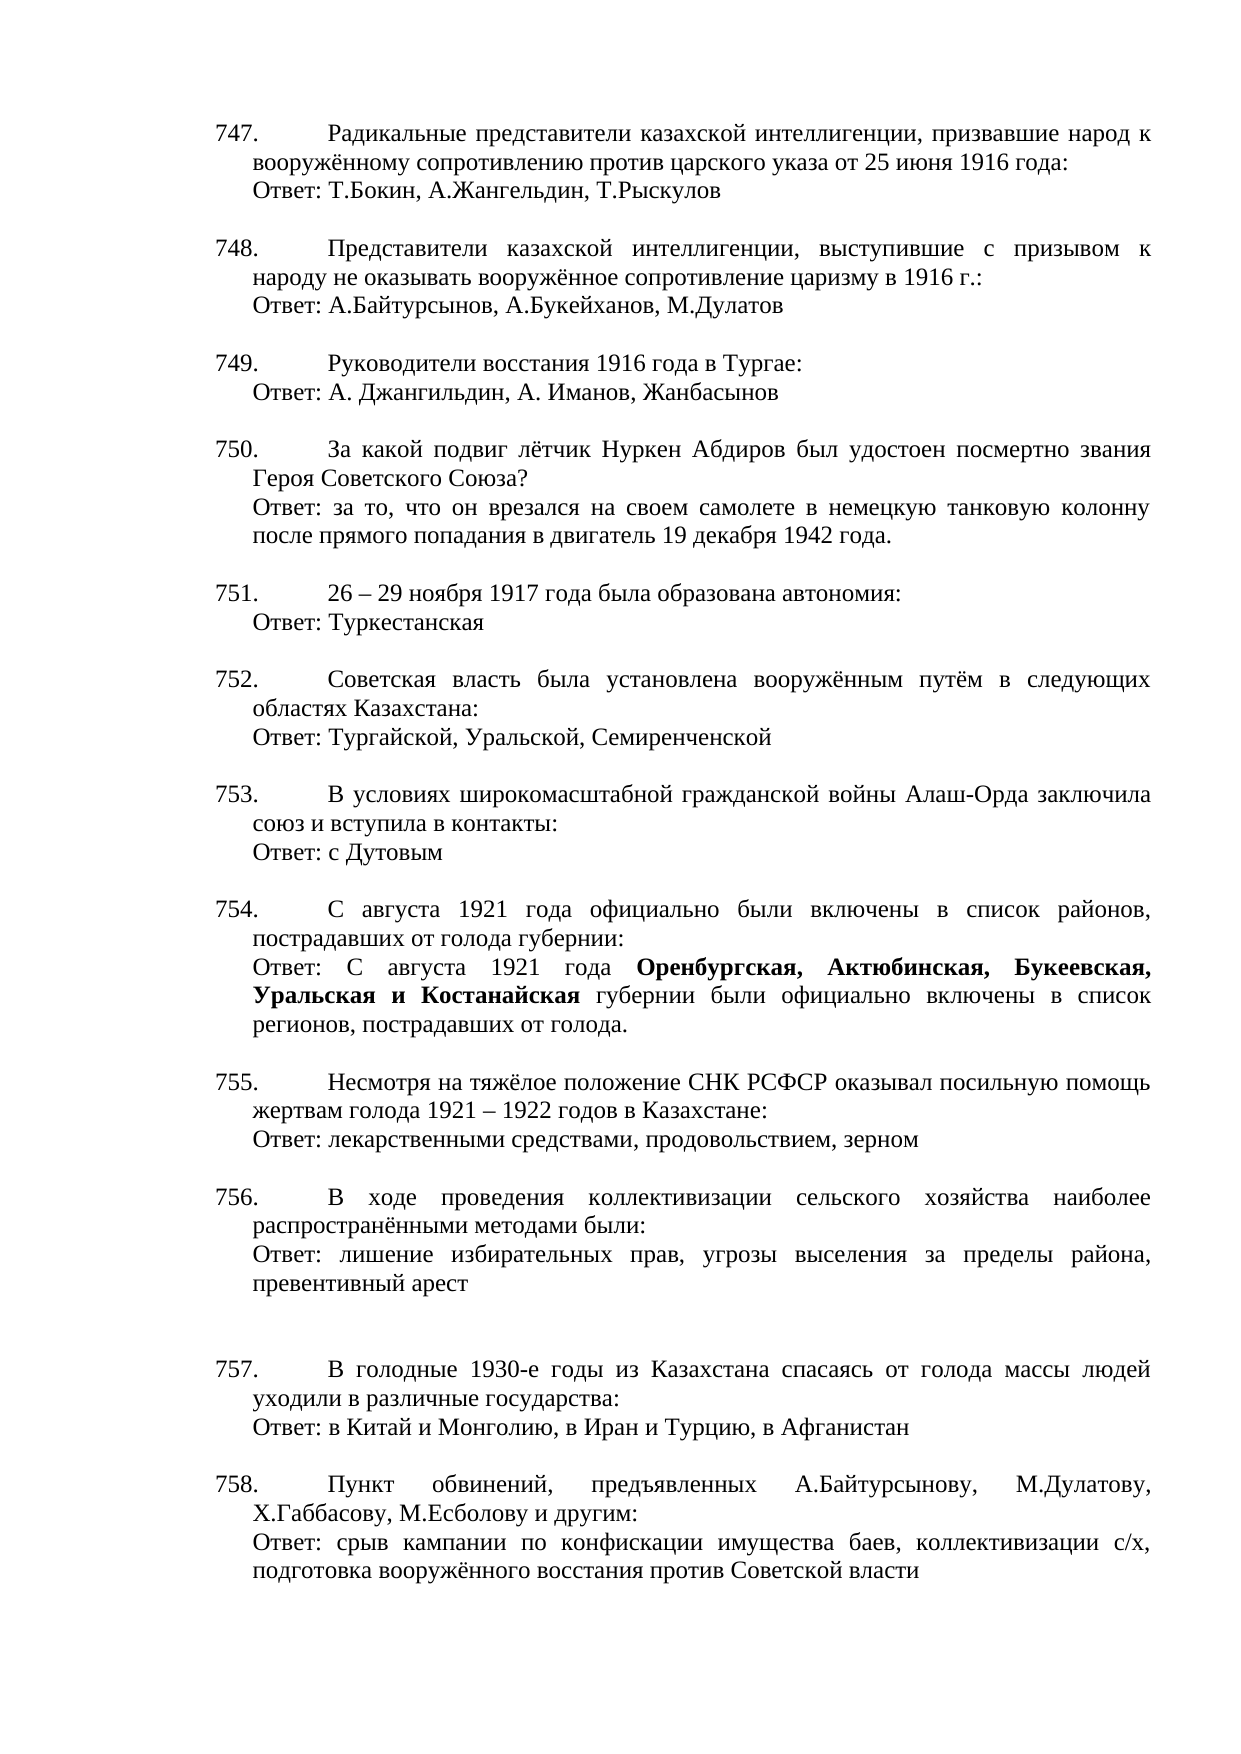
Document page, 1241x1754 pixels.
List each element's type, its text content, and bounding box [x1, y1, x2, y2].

text Ответ: Тургайской, Уральской, Семиренченской [252, 722, 1152, 751]
list За какой подвиг лётчик Нуркен Абдиров был удостоен посмертно звания Героя Советского Союза? [215, 434, 1152, 492]
list В ходе проведения коллективизации сельского хозяйства наиболее распространёнными методами были: [215, 1182, 1152, 1239]
list В голодные 1930-е годы из Казахстана спасаясь от голода массы людей уходили в различные государства: [215, 1354, 1152, 1412]
text Ответ: в Китай и Монголию, в Иран и Турцию, в Афганистан [252, 1412, 1152, 1441]
text Ответ: срыв кампании по конфискации имущества баев, коллективизации с/х, подготовка вооружённого восстания против Советской власти [252, 1527, 1152, 1584]
text Ответ: лекарственными средствами, продовольствием, зерном [252, 1124, 1152, 1153]
list Пункт обвинений, предъявленных А.Байтурсынову, М.Дулатову, Х.Габбасову, М.Есболову и другим: [215, 1469, 1152, 1527]
list Представители казахской интеллигенции, выступившие с призывом к народу не оказывать вооружённое сопротивление царизму в 1916 г.: [215, 233, 1152, 291]
text Ответ: А. Джангильдин, А. Иманов, Жанбасынов [252, 377, 1152, 406]
text Ответ: за то, что он врезался на своем самолете в немецкую танковую колонну после прямого попадания в двигатель 19 декабря 1942 года. [252, 492, 1152, 549]
text Ответ: С августа 1921 года Оренбургская, Актюбинская, Букеевская, Уральская и Костанайская губернии были официально включены в список регионов, пострадавших от голода. [252, 952, 1152, 1038]
list В условиях широкомасштабной гражданской войны Алаш-Орда заключила союз и вступила в контакты: [215, 779, 1152, 837]
text Ответ: Туркестанская [252, 607, 1152, 636]
text Ответ: Т.Бокин, А.Жангельдин, Т.Рыскулов [252, 176, 1152, 204]
list Руководители восстания 1916 года в Тургае: [215, 348, 1152, 377]
list С августа 1921 года официально были включены в список районов, пострадавших от голода губернии: [215, 894, 1152, 952]
list Советская власть была установлена вооружённым путём в следующих областях Казахстана: [215, 664, 1152, 722]
text Ответ: лишение избирательных прав, угрозы выселения за пределы района, превентивный арест [252, 1239, 1152, 1297]
list Несмотря на тяжёлое положение СНК РСФСР оказывал посильную помощь жертвам голода 1921 – 1922 годов в Казахстане: [215, 1067, 1152, 1124]
list 26 – 29 ноября 1917 года была образована автономия: [215, 578, 1152, 607]
text Ответ: с Дутовым [252, 837, 1152, 866]
list Радикальные представители казахской интеллигенции, призвавшие народ к вооружённому сопротивлению против царского указа от 25 июня 1916 года: [215, 118, 1152, 176]
text Ответ: А.Байтурсынов, А.Букейханов, М.Дулатов [252, 291, 1152, 319]
